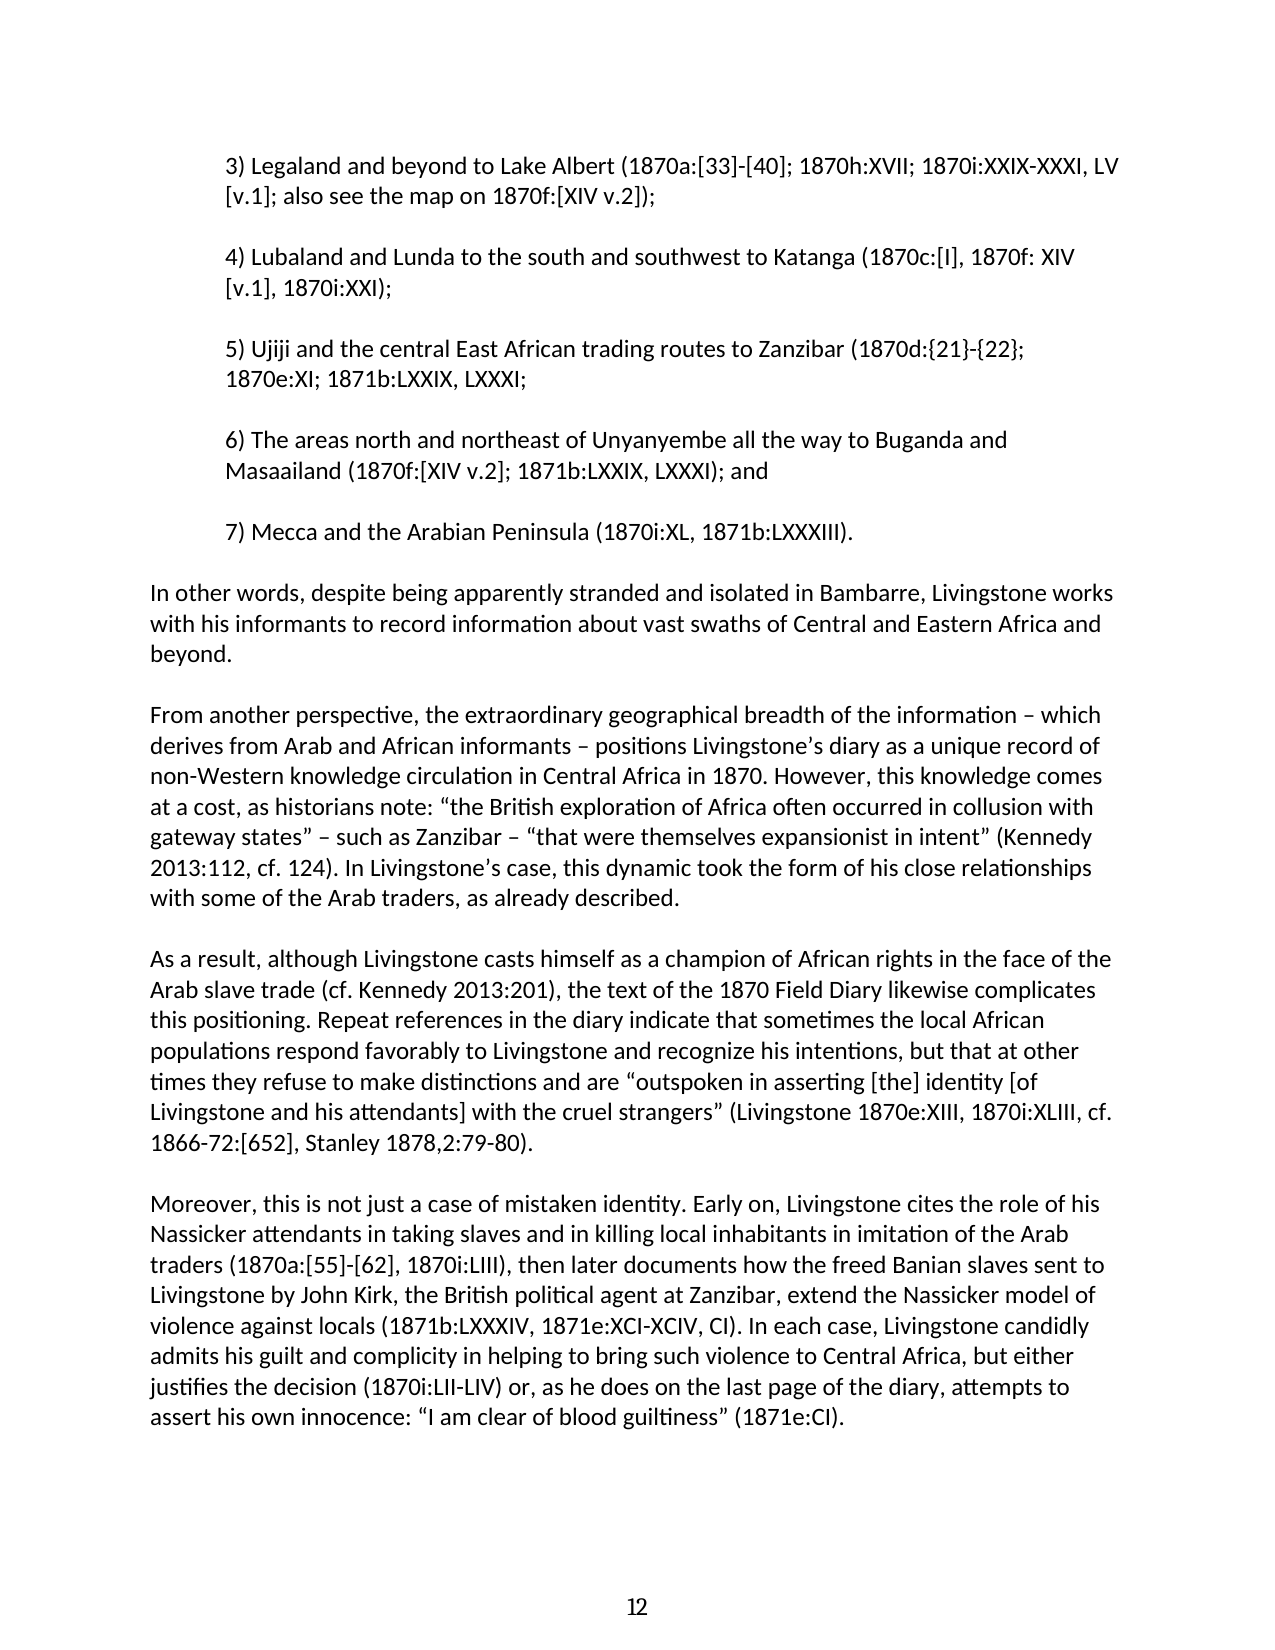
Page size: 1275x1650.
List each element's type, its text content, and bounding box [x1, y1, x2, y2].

text As a result, although Livingstone casts himself as a champion of African rights in the face of the Arab slave trade (cf. Kennedy 2013:201), the text of the 1870 Field Diary likewise complicates this positioning. Repeat references in the diary indicate that sometimes the local African populations respond favorably to Livingstone and recognize his intentions, but that at other times they refuse to make distinctions and are “outspoken in asserting [the] identity [of Livingstone and his attendants] with the cruel strangers” (Livingstone 1870e:XIII, 1870i:XLIII, cf. 1866-72:[652], Stanley 1878,2:79-80). [150, 943, 1125, 1157]
text 7) Mecca and the Arabian Peninsula (1870i:XL, 1871b:LXXXIII). [225, 516, 1125, 547]
text Moreover, this is not just a case of mistaken identity. Early on, Livingstone cites the role of his Nassicker attendants in taking slaves and in killing local inhabitants in imitation of the Arab traders (1870a:[55]-[62], 1870i:LIII), then later documents how the freed Banian slaves sent to Livingstone by John Kirk, the British political agent at Zanzibar, extend the Nassicker model of violence against locals (1871b:LXXXIV, 1871e:XCI-XCIV, CI). In each case, Livingstone candidly admits his guilt and complicity in helping to bring such violence to Central Africa, but either justifies the decision (1870i:LII-LIV) or, as he does on the last page of the diary, attempts to assert his own innocence: “I am clear of blood guiltiness” (1871e:CI). [150, 1188, 1125, 1432]
text 6) The areas north and northeast of Unyanyembe all the way to Buganda and Masaailand (1870f:[XIV v.2]; 1871b:LXXIX, LXXXI); and [225, 425, 1125, 486]
text From another perspective, the extraordinary geographical breadth of the information – which derives from Arab and African informants – positions Livingstone’s diary as a unique record of non-Western knowledge circulation in Central Africa in 1870. However, this knowledge comes at a cost, as historians note: “the British exploration of Africa often occurred in collusion with gateway states” – such as Zanzibar – “that were themselves expansionist in intent” (Kennedy 2013:112, cf. 124). In Livingstone’s case, this dynamic took the form of his close relationships with some of the Arab traders, as already described. [150, 699, 1125, 913]
text 3) Legaland and beyond to Lake Albert (1870a:[33]-[40]; 1870h:XVII; 1870i:XXIX-XXXI, LV [v.1]; also see the map on 1870f:[XIV v.2]); [225, 150, 1125, 211]
text 4) Lubaland and Lunda to the south and southwest to Katanga (1870c:[I], 1870f: XIV [v.1], 1870i:XXI); [225, 242, 1125, 303]
text In other words, despite being apparently stranded and isolated in Bambarre, Livingstone works with his informants to record information about vast swaths of Central and Eastern Africa and beyond. [150, 577, 1125, 669]
text 5) Ujiji and the central East African trading routes to Zanzibar (1870d:{21}-{22}; 1870e:XI; 1871b:LXXIX, LXXXI; [225, 333, 1125, 394]
